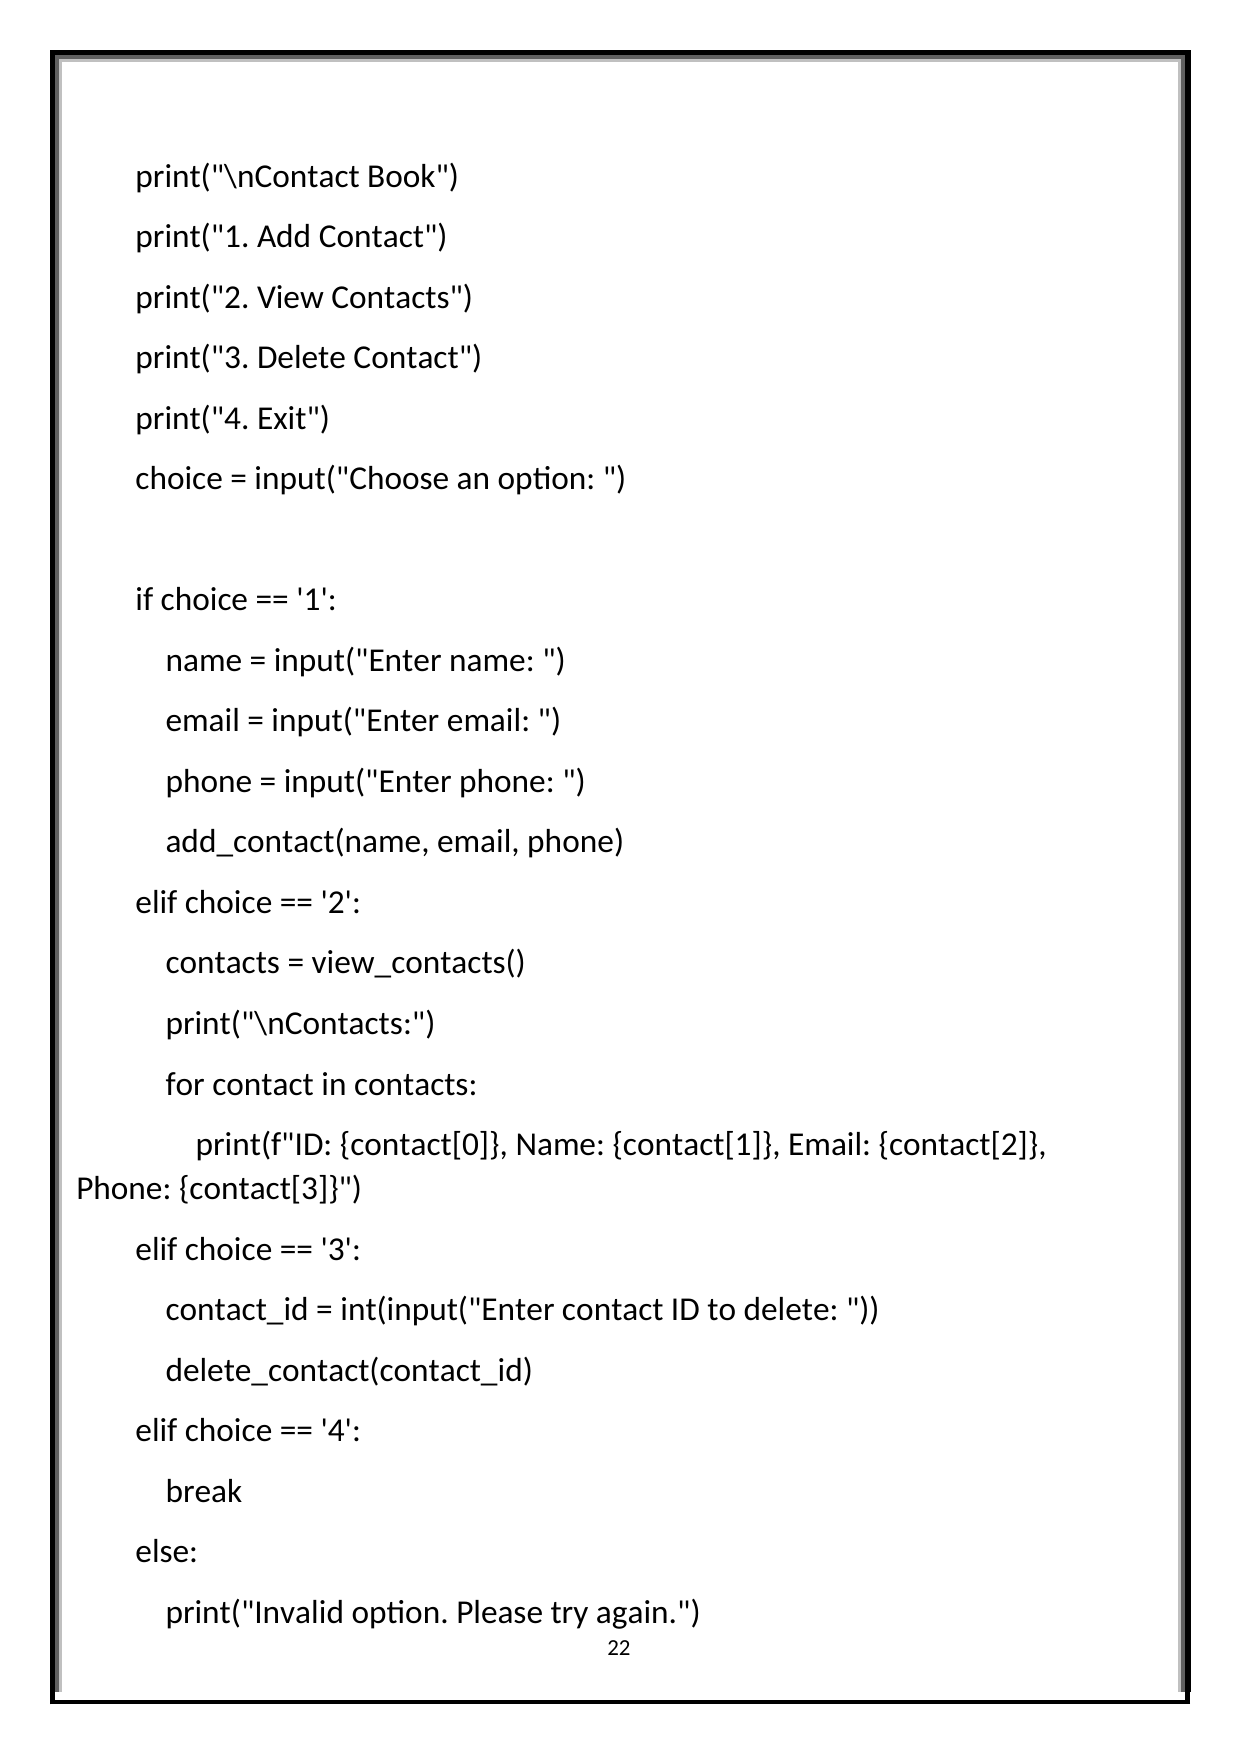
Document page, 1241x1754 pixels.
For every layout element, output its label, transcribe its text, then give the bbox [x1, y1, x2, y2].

text break [75, 1469, 1114, 1510]
text if choice == '1': [75, 578, 1114, 619]
text add_contact(name, email, phone) [75, 820, 1114, 861]
text print("4. Exit") [75, 397, 1114, 437]
text else: [75, 1530, 1114, 1571]
text choice = input("Choose an option: ") [75, 457, 1114, 498]
text email = input("Enter email: ") [75, 699, 1114, 740]
text for contact in contacts: [75, 1062, 1114, 1103]
text name = input("Enter name: ") [75, 639, 1114, 679]
text print("\nContacts:") [75, 1002, 1114, 1043]
text elif choice == '2': [75, 881, 1114, 922]
text contacts = view_contacts() [75, 941, 1114, 982]
text print("3. Delete Contact") [75, 336, 1114, 377]
text print("Invalid option. Please try again.") [75, 1591, 1114, 1631]
text print(f"ID: {contact[0]}, Name: {contact[1]}, Email: {contact[2]}, Phone: {contact[3]}") [75, 1123, 1114, 1208]
text print("2. View Contacts") [75, 276, 1114, 316]
text delete_contact(contact_id) [75, 1348, 1114, 1389]
text print("\nContact Book") [75, 155, 1114, 195]
text contact_id = int(input("Enter contact ID to delete: ")) [75, 1288, 1114, 1329]
text elif choice == '4': [75, 1409, 1114, 1450]
text phone = input("Enter phone: ") [75, 760, 1114, 801]
text print("1. Add Contact") [75, 215, 1114, 256]
text elif choice == '3': [75, 1227, 1114, 1268]
